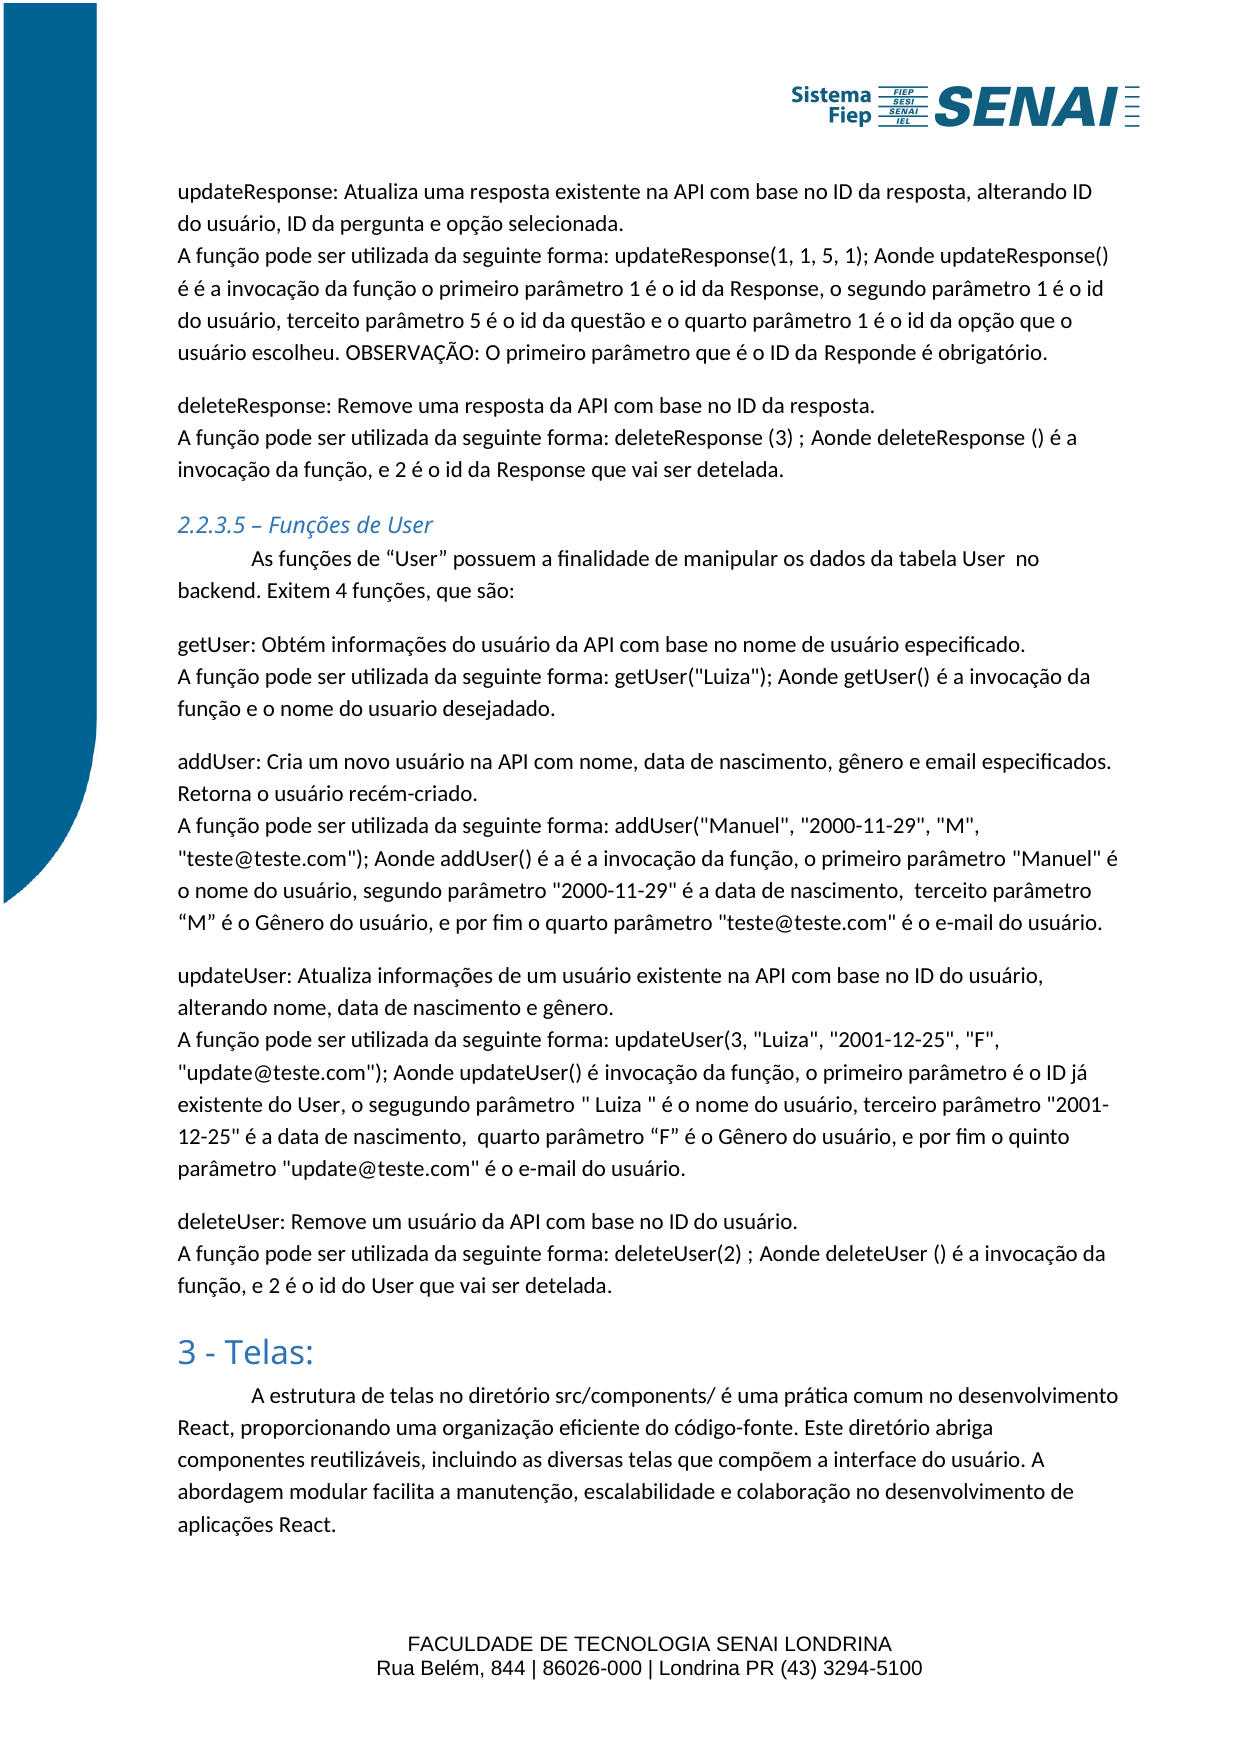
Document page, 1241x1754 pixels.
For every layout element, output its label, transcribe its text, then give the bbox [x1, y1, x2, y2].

text updateUser: Atualiza informações de um usuário existente na API com base no ID do usuário, alterando nome, data de nascimento e gênero. A função pode ser utilizada da seguinte forma: updateUser(3, "Luiza", "2001-12-25", "F", "update@teste.com"); Aonde updateUser() é invocação da função, o primeiro parâmetro é o ID já existente do User, o segugundo parâmetro " Luiza " é o nome do usuário, terceiro parâmetro "2001-12-25" é a data de nascimento, quarto parâmetro “F” é o Gênero do usuário, e por fim o quinto parâmetro "update@teste.com" é o e-mail do usuário. [177, 961, 1122, 1182]
subtitle 2.2.3.5 – Funções de User [177, 508, 1122, 540]
text A estrutura de telas no diretório src/components/ é uma prática comum no desenvolvimento React, proporcionando uma organização eficiente do código-fonte. Este diretório abriga componentes reutilizáveis, incluindo as diversas telas que compõem a interface do usuário. A abordagem modular facilita a manutenção, escalabilidade e colaboração no desenvolvimento de aplicações React. [177, 1381, 1122, 1538]
text deleteUser: Remove um usuário da API com base no ID do usuário. A função pode ser utilizada da seguinte forma: deleteUser(2) ; Aonde deleteUser () é a invocação da função, e 2 é o id do User que vai ser detelada. [177, 1207, 1122, 1299]
text getUser: Obtém informações do usuário da API com base no nome de usuário especificado. A função pode ser utilizada da seguinte forma: getUser("Luiza"); Aonde getUser() é a invocação da função e o nome do usuario desejadado. [177, 630, 1122, 722]
text addUser: Cria um novo usuário na API com nome, data de nascimento, gênero e email especificados. Retorna o usuário recém-criado. A função pode ser utilizada da seguinte forma: addUser("Manuel", "2000-11-29", "M", "teste@teste.com"); Aonde addUser() é a é a invocação da função, o primeiro parâmetro "Manuel" é o nome do usuário, segundo parâmetro "2000-11-29" é a data de nascimento, terceito parâmetro “M” é o Gênero do usuário, e por fim o quarto parâmetro "teste@teste.com" é o e-mail do usuário. [177, 747, 1122, 936]
subtitle 3 - Telas: [177, 1329, 1122, 1374]
picture [153, 0, 1238, 147]
text deleteResponse: Remove uma resposta da API com base no ID da resposta. A função pode ser utilizada da seguinte forma: deleteResponse (3) ; Aonde deleteResponse () é a invocação da função, e 2 é o id da Response que vai ser detelada. [177, 391, 1122, 483]
text updateResponse: Atualiza uma resposta existente na API com base no ID da resposta, alterando ID do usuário, ID da pergunta e opção selecionada. A função pode ser utilizada da seguinte forma: updateResponse(1, 1, 5, 1); Aonde updateResponse() é é a invocação da função o primeiro parâmetro 1 é o id da Response, o segundo parâmetro 1 é o id do usuário, terceito parâmetro 5 é o id da questão e o quarto parâmetro 1 é o id da opção que o usuário escolheu. OBSERVAÇÃO: O primeiro parâmetro que é o ID da Responde é obrigatório. [177, 177, 1122, 366]
picture [2, 3, 108, 908]
text As funções de “User” possuem a finalidade de manipular os dados da tabela User no backend. Exitem 4 funções, que são: [177, 544, 1122, 605]
